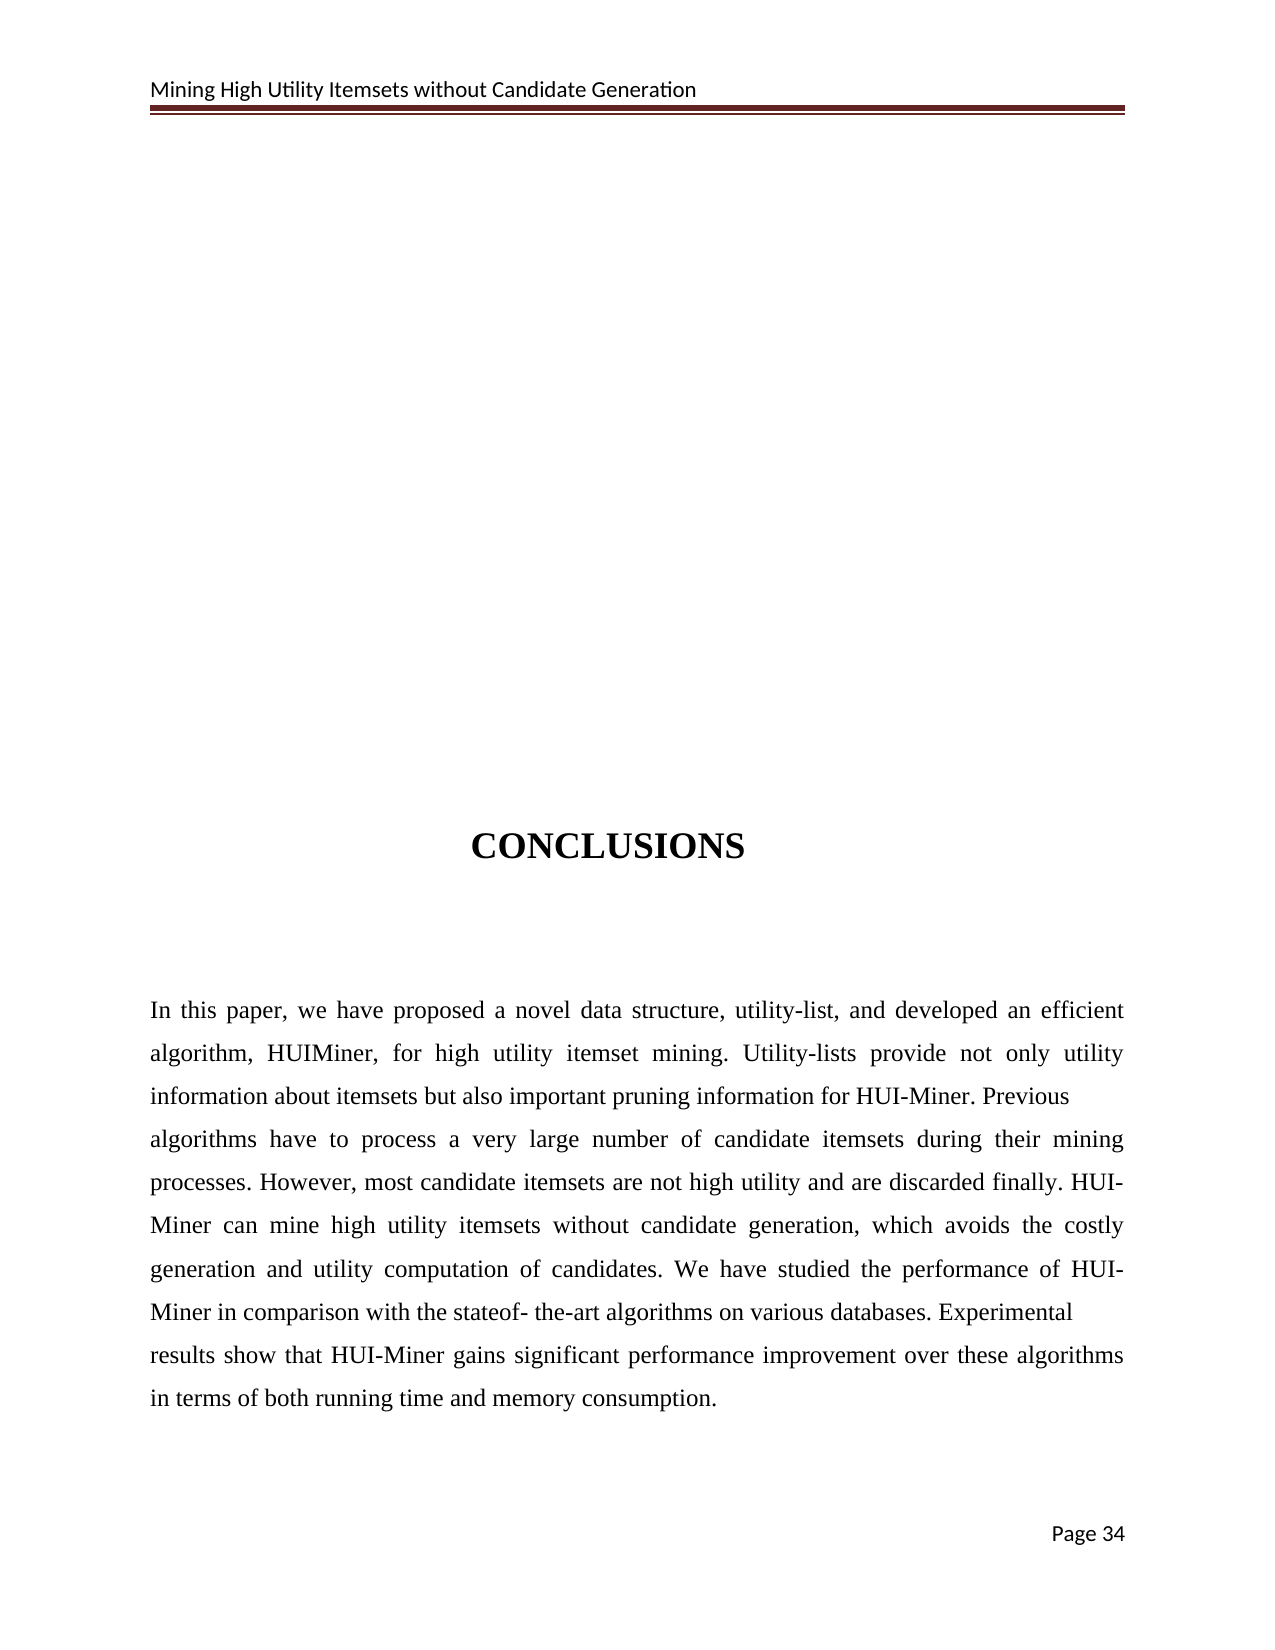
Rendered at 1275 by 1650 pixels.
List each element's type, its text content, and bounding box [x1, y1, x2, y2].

text results show that HUI-Miner gains significant performance improvement over these algorithms in terms of both running time and memory consumption. [150, 1340, 1125, 1412]
text CONCLUSIONS [150, 824, 1066, 867]
text In this paper, we have proposed a novel data structure, utility-list, and developed an efficient algorithm, HUIMiner, for high utility itemset mining. Utility-lists provide not only utility information about itemsets but also important pruning information for HUI-Miner. Previous [150, 995, 1125, 1110]
text algorithms have to process a very large number of candidate itemsets during their mining processes. However, most candidate itemsets are not high utility and are discarded finally. HUI-Miner can mine high utility itemsets without candidate generation, which avoids the costly generation and utility computation of candidates. We have studied the performance of HUI-Miner in comparison with the stateof- the-art algorithms on various databases. Experimental [150, 1124, 1125, 1326]
